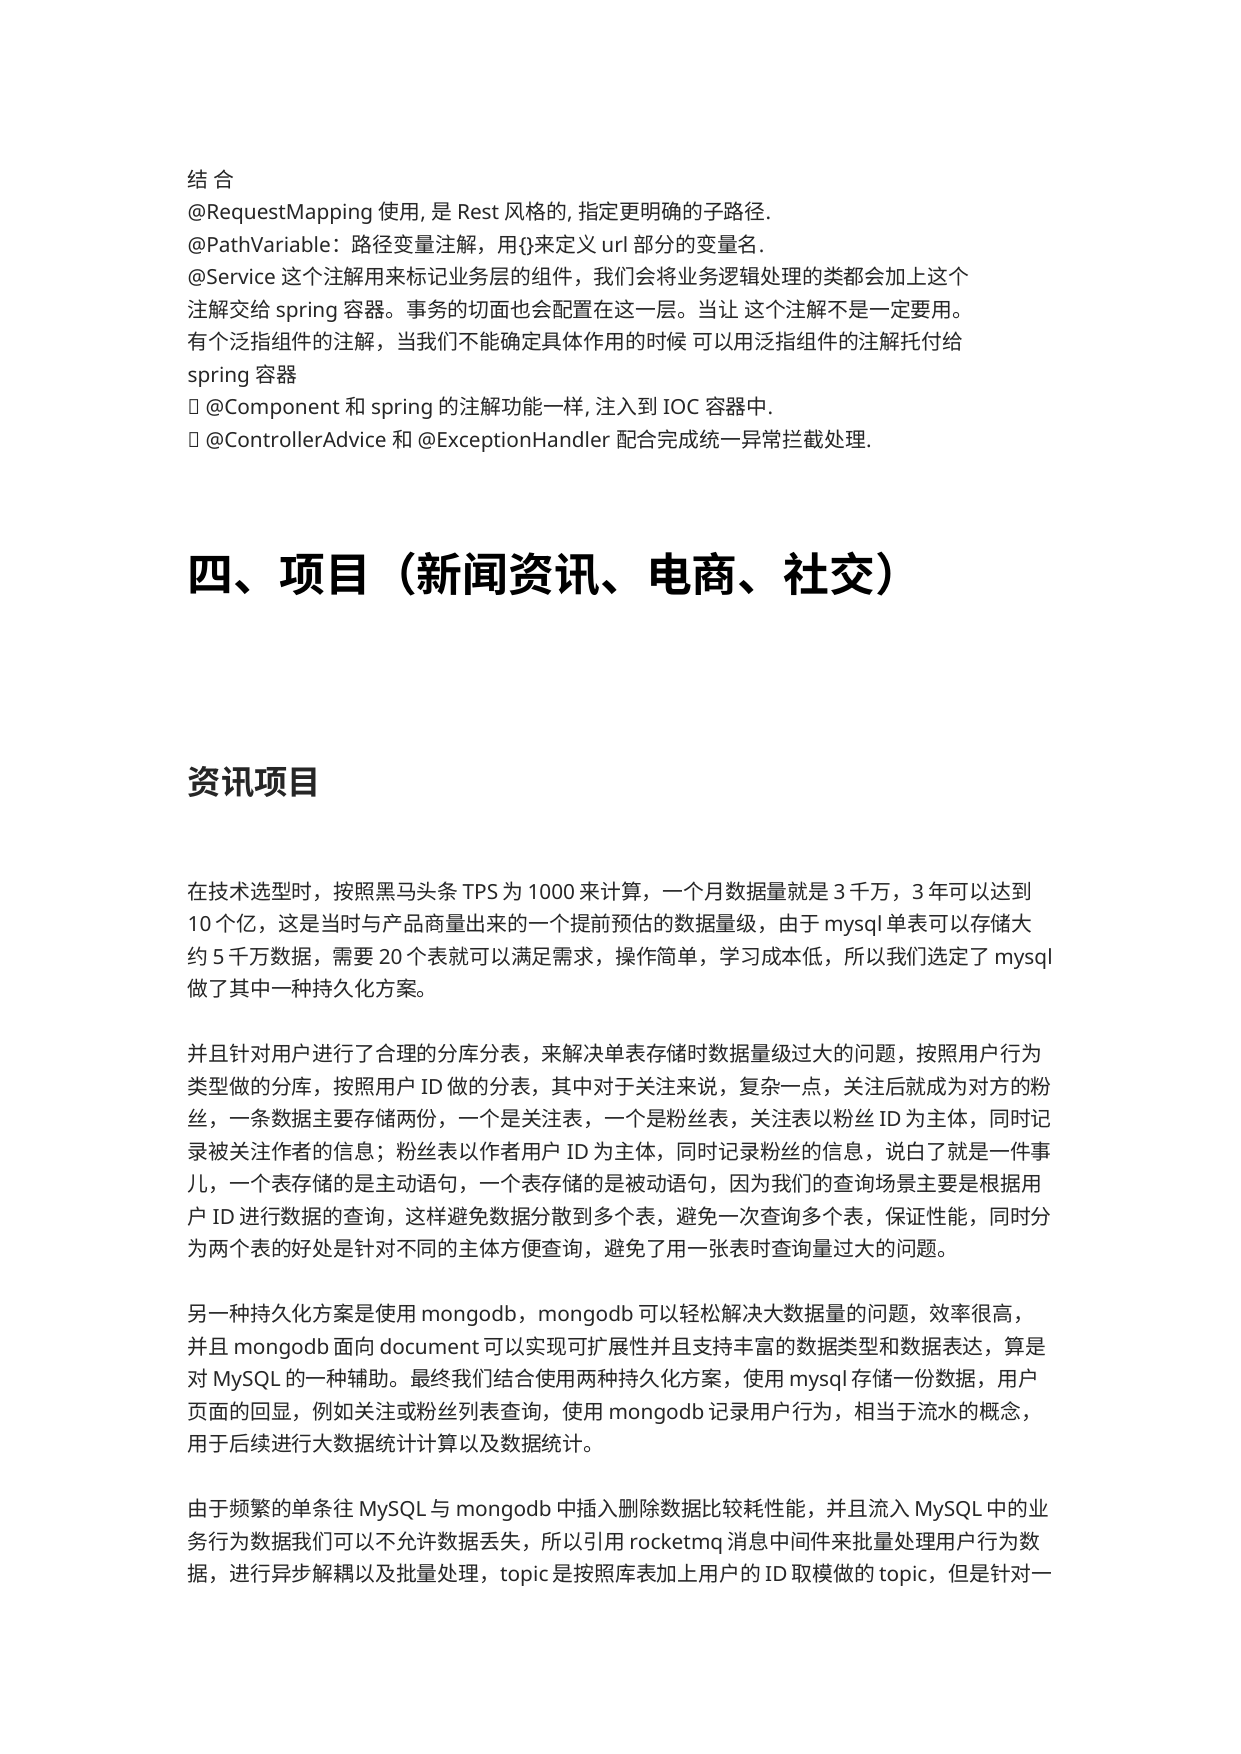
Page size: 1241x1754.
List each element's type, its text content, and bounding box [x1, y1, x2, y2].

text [187, 1491, 1053, 1589]
text 另一种持久化方案是使用mongodb，mongodb可以轻松解决大数据量的问题，效率很高，并且mongodb面向document可以实现可扩展性并且支持丰富的数据类型和数据表达，算是对MySQL的一种辅助。最终我们结合使用两种持久化方案，使用mysql存储一份数据，用户页面的回显，例如关注或粉丝列表查询，使用mongodb记录用户行为，相当于流水的概念，用于后续进行大数据统计计算以及数据统计。 [187, 1296, 1053, 1459]
text  @ControllerAdvice 和 @ExceptionHandler 配合完成统一异常拦截处理. [187, 422, 1053, 454]
text 有个泛指组件的注解，当我们不能确定具体作用的时候 可以用泛指组件的注解托付给 [187, 324, 1053, 357]
text spring 容器 [187, 357, 1053, 389]
subtitle 资讯项目 [187, 747, 1053, 812]
text @PathVariable：路径变量注解，用{}来定义 url 部分的变量名. [187, 227, 1053, 259]
text @RequestMapping 使用, 是 Rest 风格的, 指定更明确的子路径. [187, 194, 1053, 227]
text 在技术选型时，按照黑马头条TPS为1000来计算，一个月数据量就是3千万，3年可以达到10个亿，这是当时与产品商量出来的一个提前预估的数据量级，由于mysql单表可以存储大约5千万数据，需要20个表就可以满足需求，操作简单，学习成本低，所以我们选定了mysql做了其中一种持久化方案。 [187, 874, 1053, 1004]
text 结 合 [187, 162, 1053, 194]
subtitle 四、项目（新闻资讯、电商、社交） [187, 522, 1053, 620]
text @Service 这个注解用来标记业务层的组件，我们会将业务逻辑处理的类都会加上这个 [187, 259, 1053, 292]
text  @Component 和 spring 的注解功能一样, 注入到 IOC 容器中. [187, 389, 1053, 422]
text 并且针对用户进行了合理的分库分表，来解决单表存储时数据量级过大的问题，按照用户行为类型做的分库，按照用户ID做的分表，其中对于关注来说，复杂一点，关注后就成为对方的粉丝，一条数据主要存储两份，一个是关注表，一个是粉丝表，关注表以粉丝ID为主体，同时记录被关注作者的信息；粉丝表以作者用户ID为主体，同时记录粉丝的信息，说白了就是一件事儿，一个表存储的是主动语句，一个表存储的是被动语句，因为我们的查询场景主要是根据用户ID进行数据的查询，这样避免数据分散到多个表，避免一次查询多个表，保证性能，同时分为两个表的好处是针对不同的主体方便查询，避免了用一张表时查询量过大的问题。 [187, 1036, 1053, 1264]
text 注解交给 spring 容器。事务的切面也会配置在这一层。当让 这个注解不是一定要用。 [187, 292, 1053, 324]
